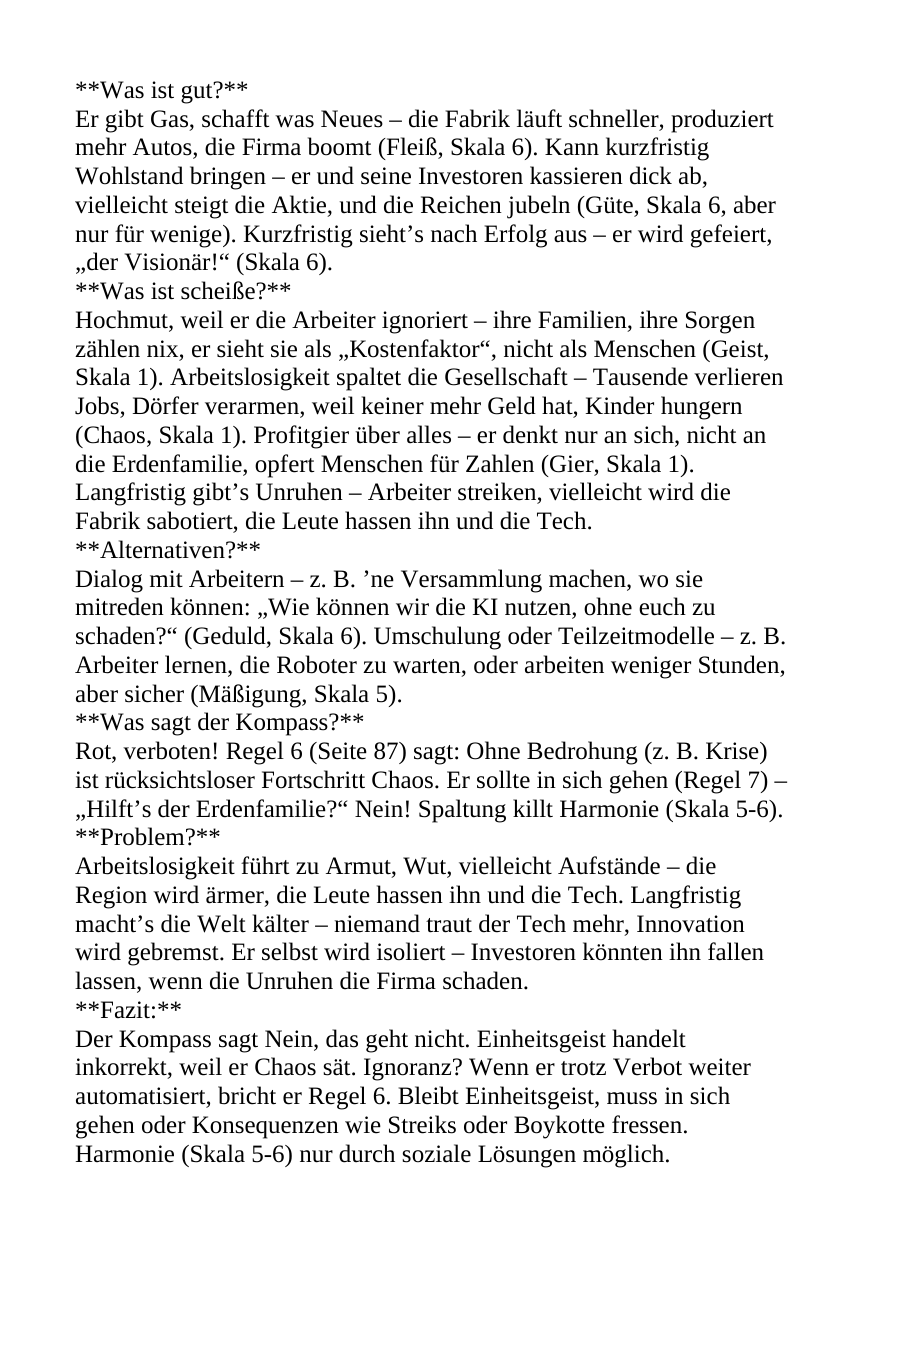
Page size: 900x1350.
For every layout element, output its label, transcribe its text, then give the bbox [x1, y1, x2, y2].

text Er gibt Gas, schafft was Neues – die Fabrik läuft schneller, produziert mehr Autos, die Firma boomt (Fleiß, Skala 6). Kann kurzfristig Wohlstand bringen – er und seine Investoren kassieren dick ab, vielleicht steigt die Aktie, und die Reichen jubeln (Güte, Skala 6, aber nur für wenige). Kurzfristig sieht’s nach Erfolg aus – er wird gefeiert, „der Visionär!“ (Skala 6). [75, 104, 787, 276]
text Rot, verboten! Regel 6 (Seite 87) sagt: Ohne Bedrohung (z. B. Krise) ist rücksichtsloser Fortschritt Chaos. Er sollte in sich gehen (Regel 7) – „Hilft’s der Erdenfamilie?“ Nein! Spaltung killt Harmonie (Skala 5-6). [75, 736, 787, 822]
text **Was ist gut?** [75, 75, 787, 104]
text **Fazit:** [75, 995, 787, 1024]
text Der Kompass sagt Nein, das geht nicht. Einheitsgeist handelt inkorrekt, weil er Chaos sät. Ignoranz? Wenn er trotz Verbot weiter automatisiert, bricht er Regel 6. Bleibt Einheitsgeist, muss in sich gehen oder Konsequenzen wie Streiks oder Boykotte fressen. Harmonie (Skala 5-6) nur durch soziale Lösungen möglich. [75, 1024, 787, 1167]
text Dialog mit Arbeitern – z. B. ’ne Versammlung machen, wo sie mitreden können: „Wie können wir die KI nutzen, ohne euch zu schaden?“ (Geduld, Skala 6). Umschulung oder Teilzeitmodelle – z. B. Arbeiter lernen, die Roboter zu warten, oder arbeiten weniger Stunden, aber sicher (Mäßigung, Skala 5). [75, 564, 787, 707]
text **Was ist scheiße?** [75, 276, 787, 305]
text Hochmut, weil er die Arbeiter ignoriert – ihre Familien, ihre Sorgen zählen nix, er sieht sie als „Kostenfaktor“, nicht als Menschen (Geist, Skala 1). Arbeitslosigkeit spaltet die Gesellschaft – Tausende verlieren Jobs, Dörfer verarmen, weil keiner mehr Geld hat, Kinder hungern (Chaos, Skala 1). Profitgier über alles – er denkt nur an sich, nicht an die Erdenfamilie, opfert Menschen für Zahlen (Gier, Skala 1). Langfristig gibt’s Unruhen – Arbeiter streiken, vielleicht wird die Fabrik sabotiert, die Leute hassen ihn und die Tech. [75, 305, 787, 535]
text **Was sagt der Kompass?** [75, 707, 787, 736]
text **Problem?** [75, 822, 787, 851]
text **Alternativen?** [75, 535, 787, 564]
text Arbeitslosigkeit führt zu Armut, Wut, vielleicht Aufstände – die Region wird ärmer, die Leute hassen ihn und die Tech. Langfristig macht’s die Welt kälter – niemand traut der Tech mehr, Innovation wird gebremst. Er selbst wird isoliert – Investoren könnten ihn fallen lassen, wenn die Unruhen die Firma schaden. [75, 851, 787, 995]
